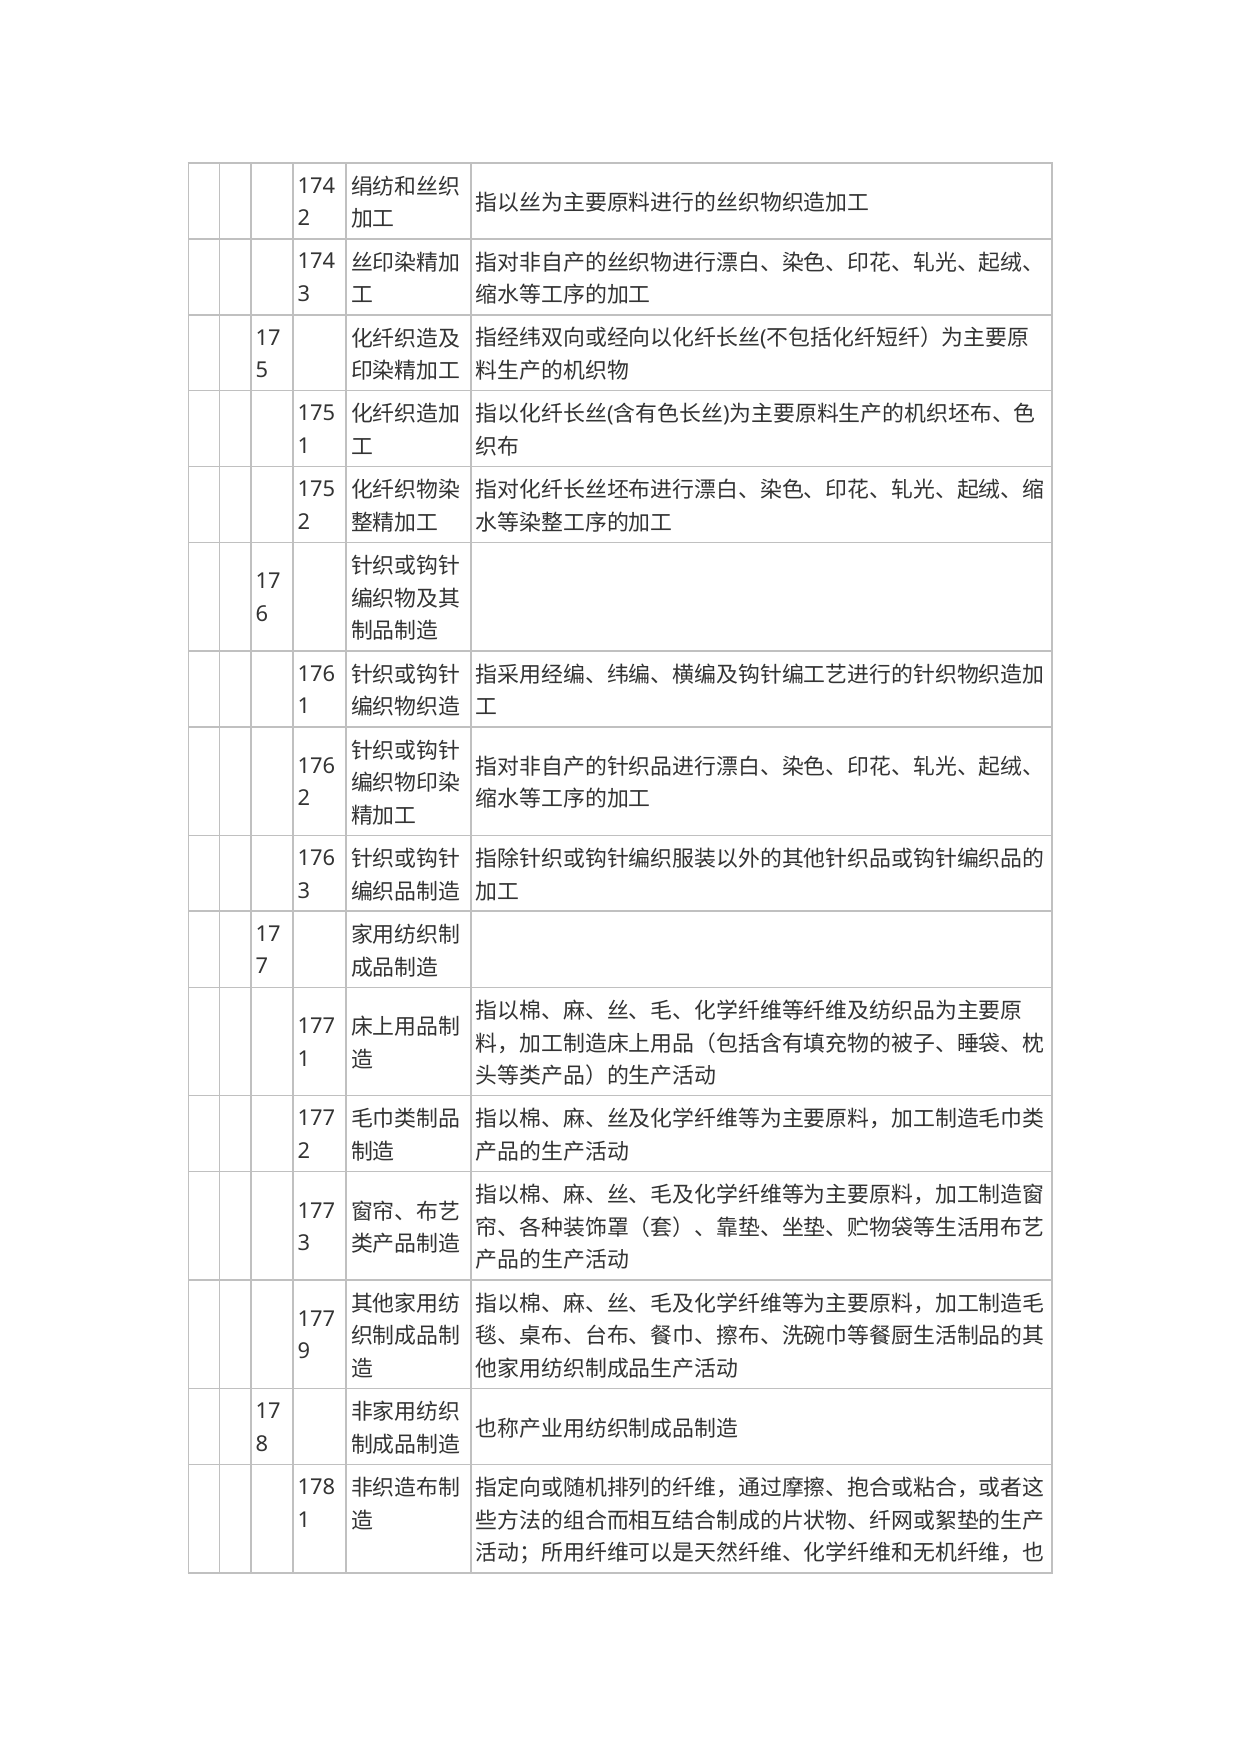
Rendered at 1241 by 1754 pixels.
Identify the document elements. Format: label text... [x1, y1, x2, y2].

table_cell [252, 988, 292, 1095]
table_cell 家用纺织制成品制造 [347, 912, 470, 986]
table_cell 绢纺和丝织加工 [347, 164, 470, 238]
table_cell 针织或钩针编织物印染精加工 [347, 728, 470, 834]
table_cell [252, 467, 292, 542]
table_cell [252, 1281, 292, 1388]
table_cell 1771 [294, 988, 345, 1095]
table_cell [189, 316, 219, 390]
table_cell [189, 988, 219, 1095]
table_cell [220, 240, 250, 314]
table_cell [189, 164, 219, 238]
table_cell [472, 1465, 1051, 1572]
table_cell [220, 912, 250, 986]
table_cell [189, 467, 219, 542]
table_cell [294, 543, 345, 650]
table_cell [189, 1096, 219, 1171]
table_cell 指对非自产的丝织物进行漂白、染色、印花、轧光、起绒、缩水等工序的加工 [472, 240, 1051, 314]
table_cell 指除针织或钩针编织服装以外的其他针织品或钩针编织品的加工 [472, 836, 1051, 910]
table_cell 指以化纤长丝(含有色长丝)为主要原料生产的机织坯布、色织布 [472, 391, 1051, 466]
table_cell [220, 164, 250, 238]
table_cell 也称产业用纺织制成品制造 [472, 1389, 1051, 1463]
table_cell 针织或钩针编织物织造 [347, 652, 470, 726]
table_cell [220, 316, 250, 390]
table_cell [252, 240, 292, 314]
table_cell 其他家用纺织制成品制造 [347, 1281, 470, 1388]
table_cell [220, 467, 250, 542]
table_cell [472, 912, 1051, 986]
table_cell 窗帘、布艺类产品制造 [347, 1172, 470, 1279]
table_cell [252, 836, 292, 910]
table_cell [220, 1096, 250, 1171]
table_cell 指以棉、麻、丝、毛及化学纤维等为主要原料，加工制造毛毯、桌布、台布、餐巾、擦布、洗碗巾等餐厨生活制品的其他家用纺织制成品生产活动 [472, 1281, 1051, 1388]
table_cell 1763 [294, 836, 345, 910]
table_cell 指以棉、麻、丝、毛、化学纤维等纤维及纺织品为主要原料，加工制造床上用品（包括含有填充物的被子、睡袋、枕头等类产品）的生产活动 [472, 988, 1051, 1095]
table_cell [294, 316, 345, 390]
table_cell [252, 164, 292, 238]
table_cell 1743 [294, 240, 345, 314]
table_cell [189, 1389, 219, 1463]
table_cell [220, 728, 250, 834]
table_cell [220, 391, 250, 466]
table_cell [220, 988, 250, 1095]
table_cell 非织造布制造 [347, 1465, 470, 1572]
table_cell [220, 1172, 250, 1279]
table_cell 指经纬双向或经向以化纤长丝(不包括化纤短纤）为主要原料生产的机织物 [472, 316, 1051, 390]
table_cell 1761 [294, 652, 345, 726]
table_cell [189, 1172, 219, 1279]
table_cell 1762 [294, 728, 345, 834]
table_cell [294, 1389, 345, 1463]
table_cell [189, 543, 219, 650]
table_cell 175 [252, 316, 292, 390]
table_cell [252, 728, 292, 834]
table_cell 丝印染精加工 [347, 240, 470, 314]
table_cell [220, 652, 250, 726]
table_cell 床上用品制造 [347, 988, 470, 1095]
table_cell 177 [252, 912, 292, 986]
table_cell 化纤织造及印染精加工 [347, 316, 470, 390]
table_cell 指对化纤长丝坯布进行漂白、染色、印花、轧光、起绒、缩水等染整工序的加工 [472, 467, 1051, 542]
table_cell 针织或钩针编织品制造 [347, 836, 470, 910]
table_cell [220, 1389, 250, 1463]
table_cell 非家用纺织制成品制造 [347, 1389, 470, 1463]
table_cell [189, 912, 219, 986]
table_cell 1781 [294, 1465, 345, 1572]
table_cell 1779 [294, 1281, 345, 1388]
table_cell [472, 543, 1051, 650]
table_cell [220, 1465, 250, 1572]
table_cell 指以棉、麻、丝、毛及化学纤维等为主要原料，加工制造窗帘、各种装饰罩（套）、靠垫、坐垫、贮物袋等生活用布艺产品的生产活动 [472, 1172, 1051, 1279]
table_cell [189, 1281, 219, 1388]
table_cell [252, 1172, 292, 1279]
table_cell [252, 1096, 292, 1171]
table_cell 针织或钩针编织物及其制品制造 [347, 543, 470, 650]
table_cell 176 [252, 543, 292, 650]
table_cell [252, 652, 292, 726]
table_cell [220, 836, 250, 910]
table_cell [220, 1281, 250, 1388]
table_cell 指对非自产的针织品进行漂白、染色、印花、轧光、起绒、缩水等工序的加工 [472, 728, 1051, 834]
table_cell 1773 [294, 1172, 345, 1279]
table_cell 化纤织物染整精加工 [347, 467, 470, 542]
table_cell 化纤织造加工 [347, 391, 470, 466]
table_cell 指采用经编、纬编、横编及钩针编工艺进行的针织物织造加工 [472, 652, 1051, 726]
table_cell [189, 391, 219, 466]
table_cell 1772 [294, 1096, 345, 1171]
table_cell 指以丝为主要原料进行的丝织物织造加工 [472, 164, 1051, 238]
table_cell [252, 1465, 292, 1572]
table_cell 指以棉、麻、丝及化学纤维等为主要原料，加工制造毛巾类产品的生产活动 [472, 1096, 1051, 1171]
table_cell [220, 543, 250, 650]
table_cell [189, 728, 219, 834]
table_cell [189, 836, 219, 910]
table_cell [189, 240, 219, 314]
table_cell [189, 652, 219, 726]
table_cell 1752 [294, 467, 345, 542]
table_cell [252, 391, 292, 466]
table_cell 1751 [294, 391, 345, 466]
table_cell [189, 1465, 219, 1572]
table_cell 178 [252, 1389, 292, 1463]
table_cell 毛巾类制品制造 [347, 1096, 470, 1171]
table_cell [294, 912, 345, 986]
table_cell 1742 [294, 164, 345, 238]
